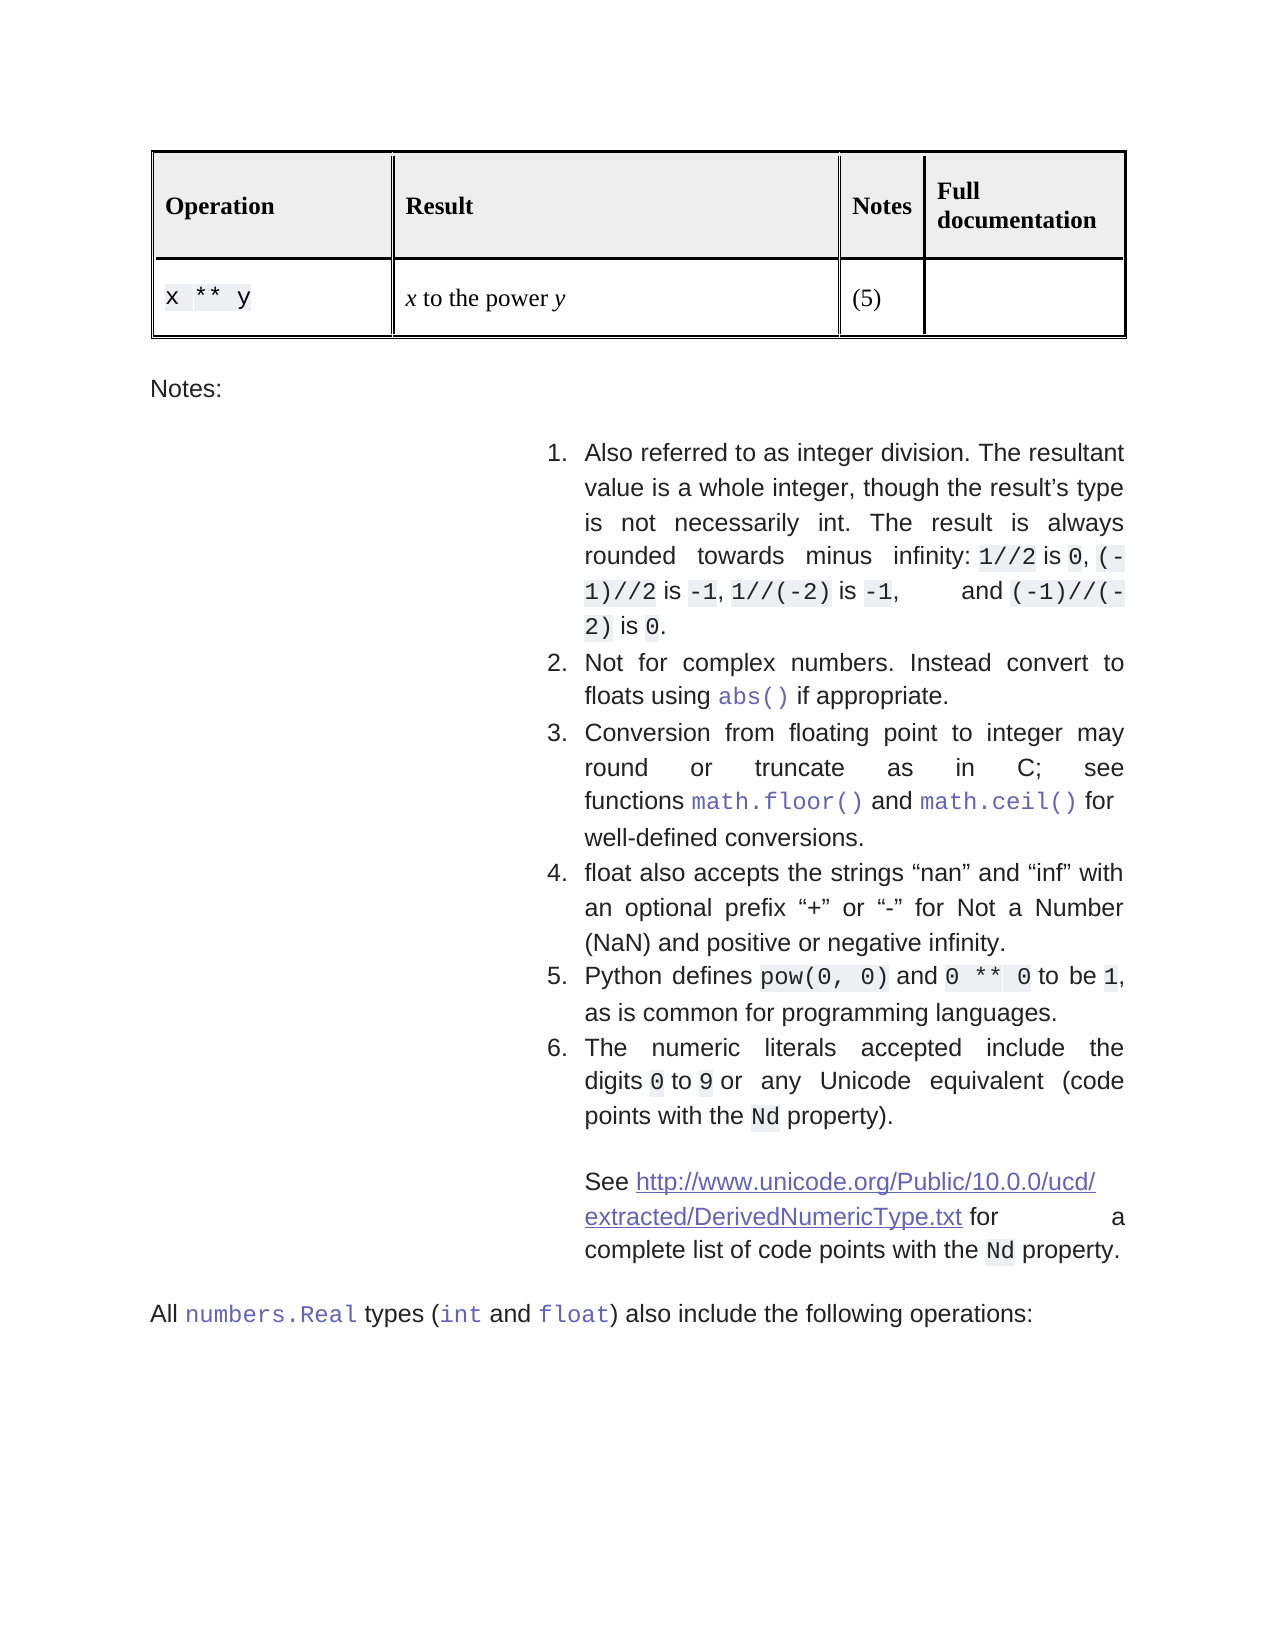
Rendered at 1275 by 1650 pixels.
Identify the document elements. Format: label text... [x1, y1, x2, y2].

text See http://www.unicode.org/Public/10.0.0/ucd/extracted/DerivedNumericType.txt for a complete list of code points with the Nd property. [584, 1161, 1125, 1266]
list Python defines pow(0, 0) and 0 ** 0 to be 1, as is common for programming languages. [547, 957, 1125, 1027]
table_header Full documentation [924, 153, 1124, 257]
table_cell [924, 257, 1124, 335]
table_cell (5) [840, 260, 924, 335]
list Conversion from floating point to integer may round or truncate as in C; see functions math.floor() and math.ceil() for well-defined conversions. [547, 712, 1125, 852]
text Notes: [150, 368, 1125, 403]
table_cell x to the power y [393, 260, 839, 335]
text All numbers.Real types (int and float) also include the following operations: [150, 1295, 1125, 1330]
list The numeric literals accepted include the digits 0 to 9 or any Unicode equivalent (code points with the Nd property). [547, 1027, 1125, 1132]
list Also referred to as integer division. The resultant value is a whole integer, though the result’s type is not necessarily int. The result is always rounded towards minus infinity: 1//2 is 0, (-1)//2 is -1, 1//(-2) is -1, and (-1)//(-2) is 0. [547, 432, 1125, 642]
table_header Result [393, 153, 839, 257]
table_header Operation [154, 152, 393, 257]
list Not for complex numbers. Instead convert to floats using abs() if appropriate. [547, 642, 1125, 712]
list float also accepts the strings “nan” and “inf” with an optional prefix “+” or “-” for Not a Number (NaN) and positive or negative infinity. [547, 852, 1125, 957]
table_cell x ** y [154, 257, 393, 335]
table_header Notes [840, 153, 924, 257]
